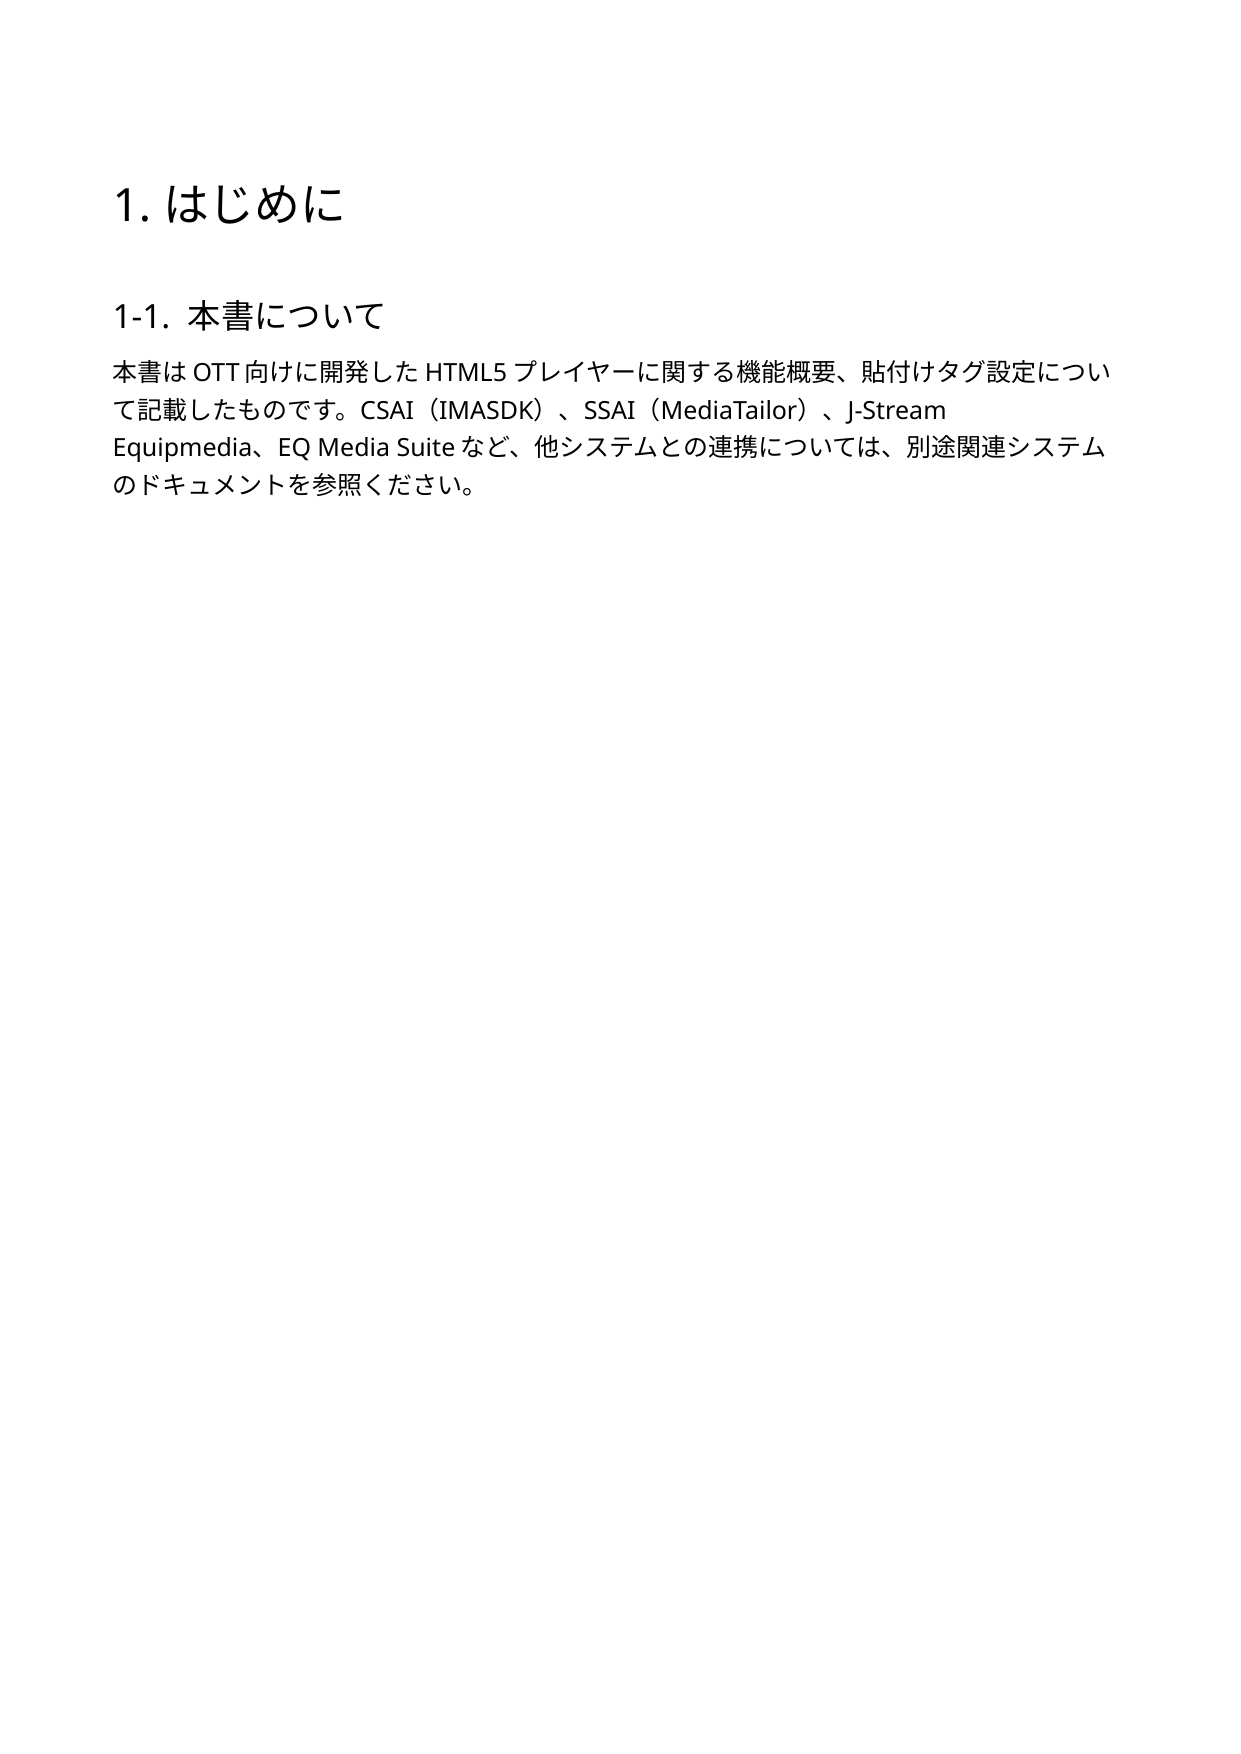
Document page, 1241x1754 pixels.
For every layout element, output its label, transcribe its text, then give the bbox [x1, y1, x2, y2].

text 本書はOTT向けに開発したHTML5プレイヤーに関する機能概要、貼付けタグ設定について記載したものです。CSAI（IMASDK）、SSAI（MediaTailor）、J-Stream Equipmedia、EQ Media Suiteなど、他システムとの連携については、別途関連システムのドキュメントを参照ください。 [112, 352, 1128, 502]
text 1. はじめに [112, 164, 1128, 239]
list 本書について [112, 277, 1128, 352]
